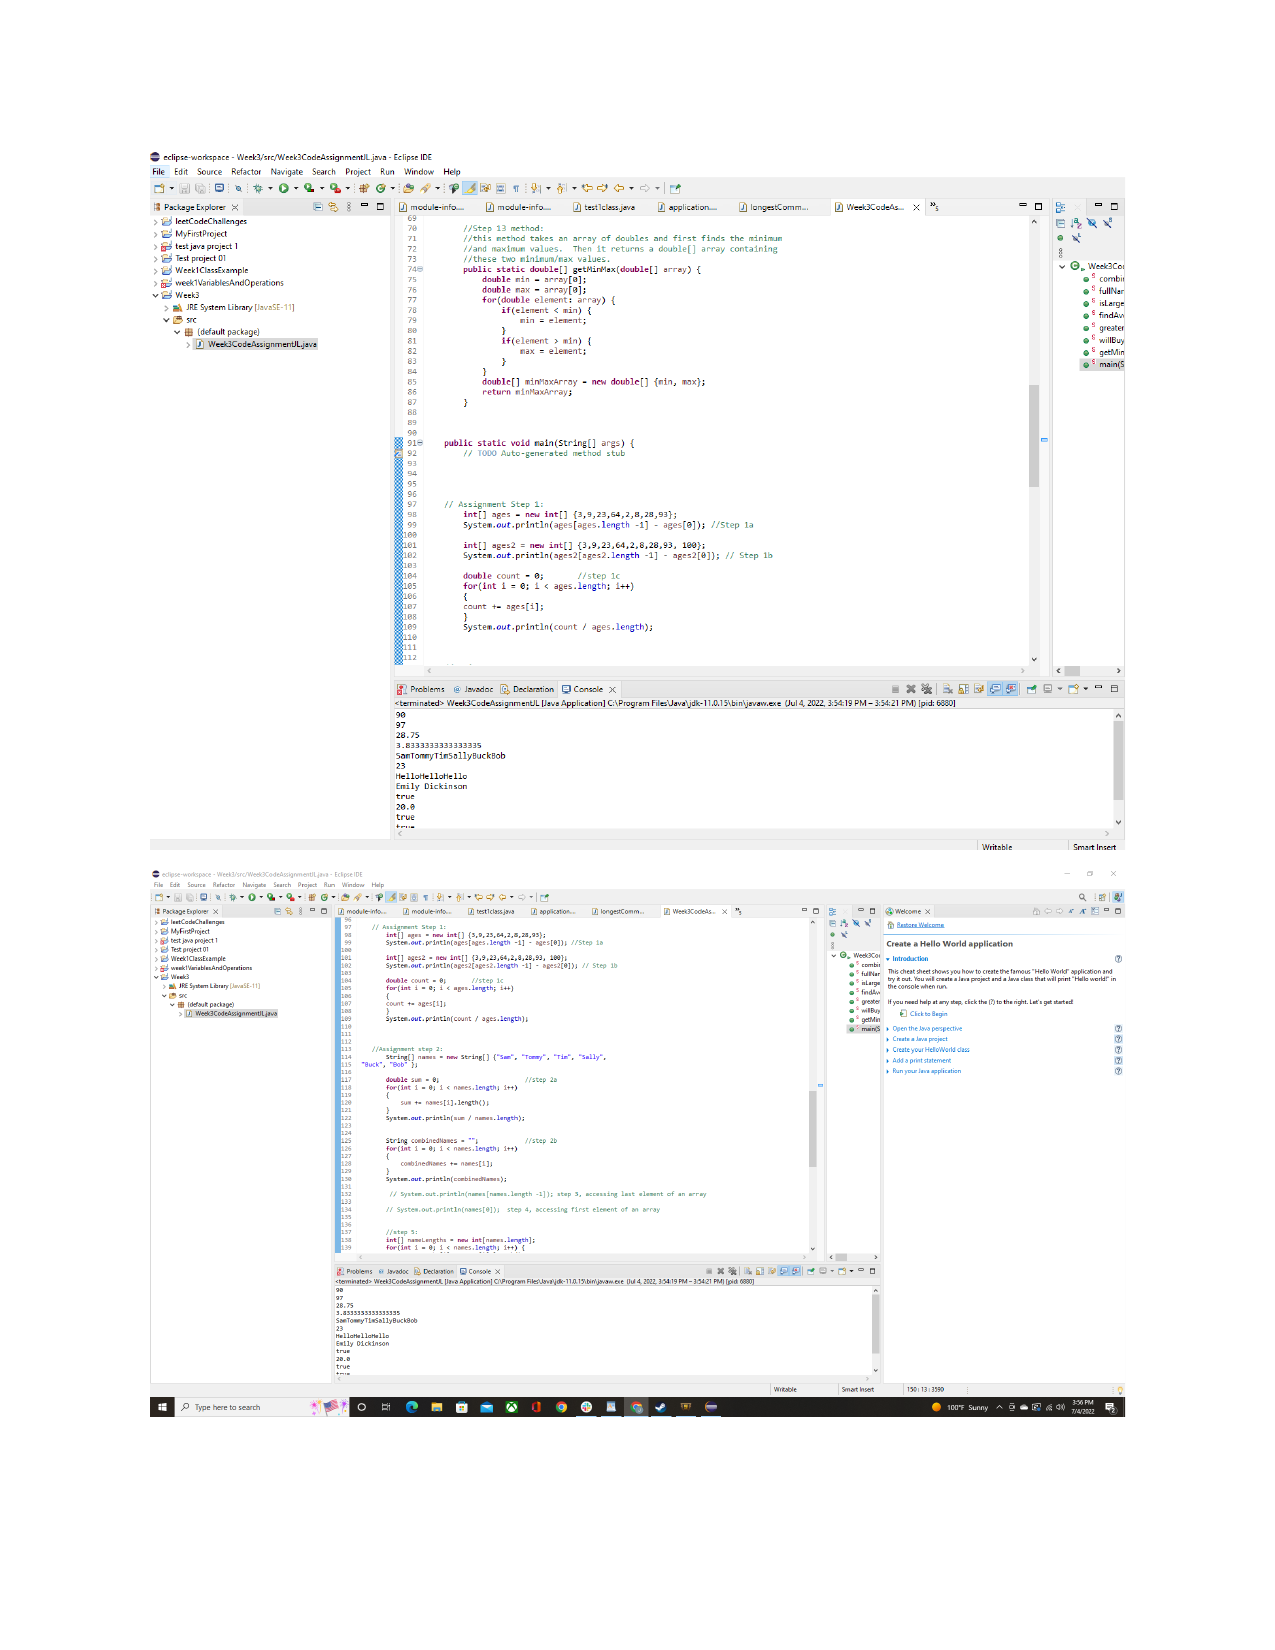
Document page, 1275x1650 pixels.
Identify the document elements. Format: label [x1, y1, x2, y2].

picture [150, 150, 1125, 850]
picture [150, 868, 1125, 1417]
